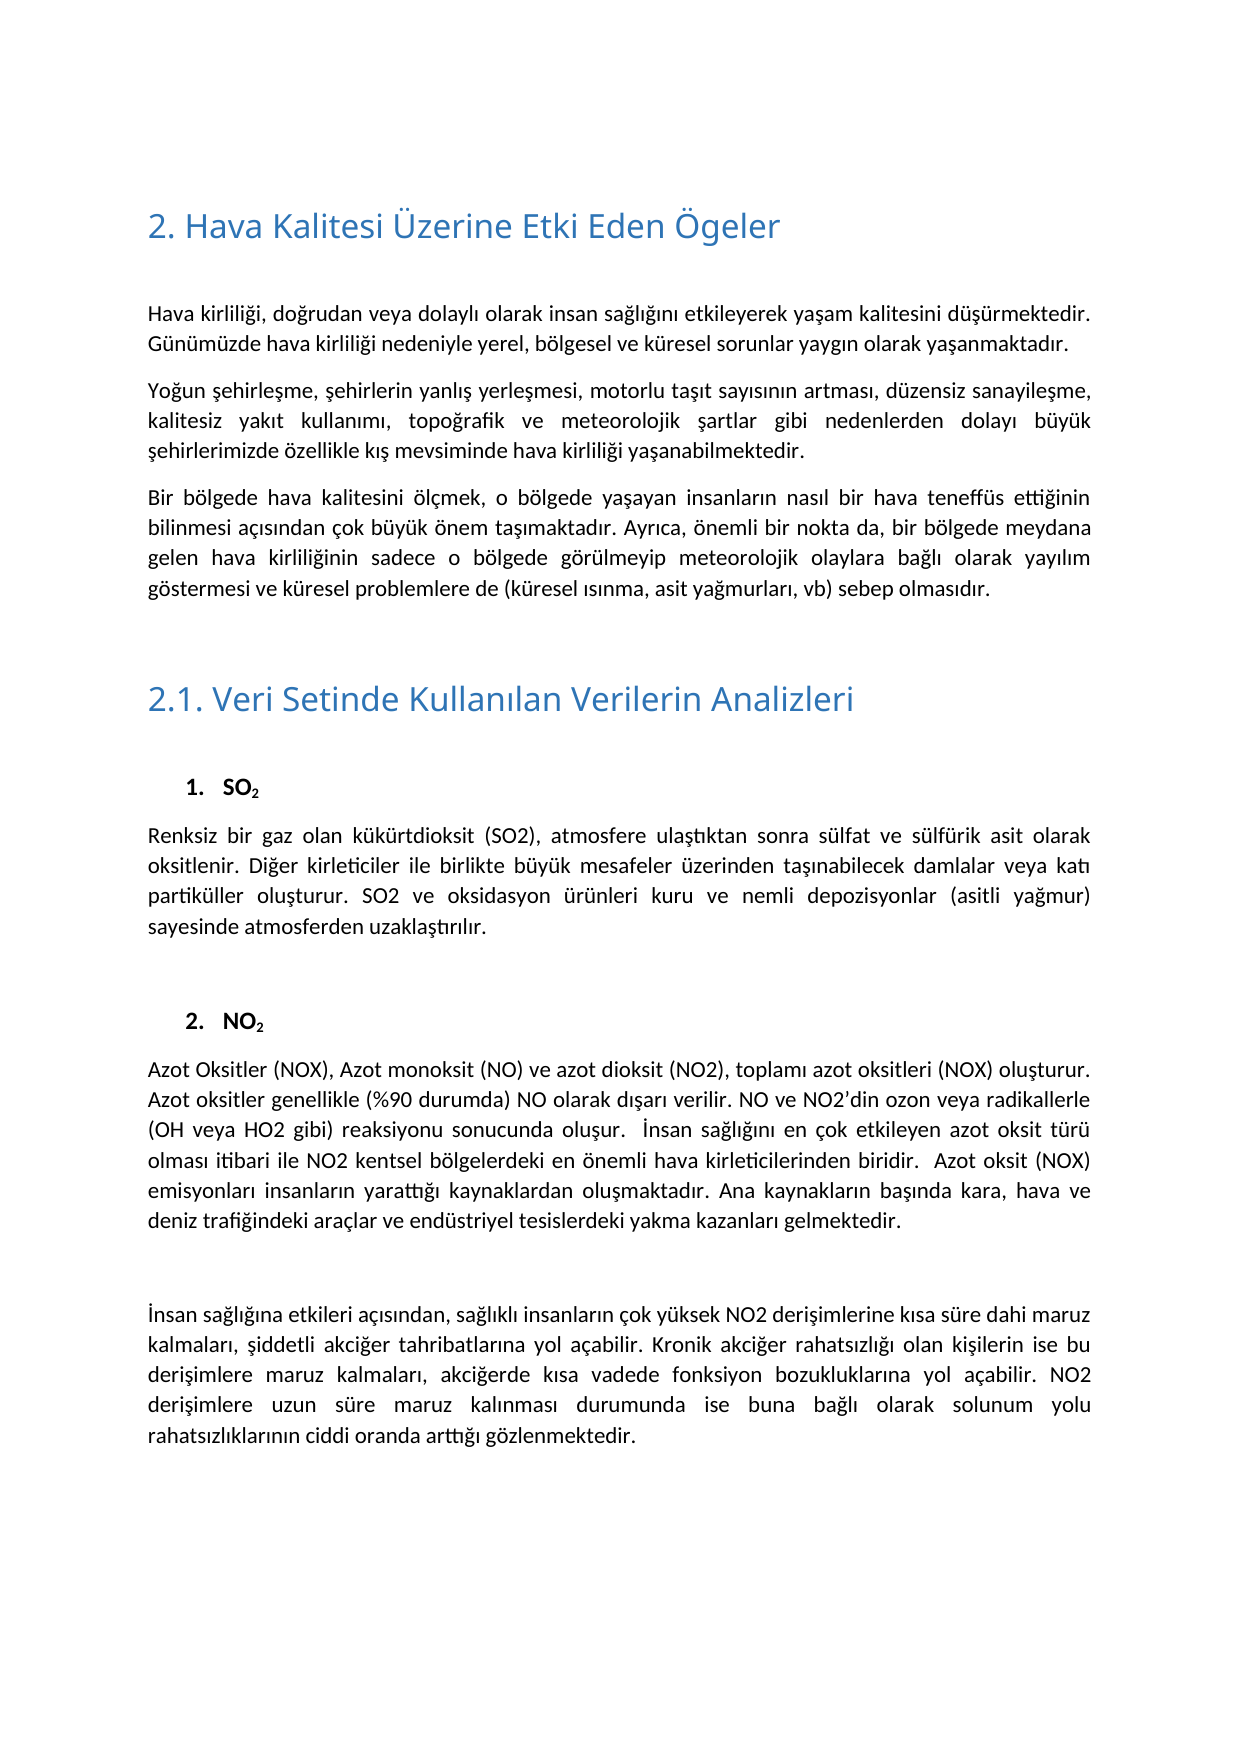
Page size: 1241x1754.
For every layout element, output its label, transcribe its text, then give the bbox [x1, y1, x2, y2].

text Azot Oksitler (NOX), Azot monoksit (NO) ve azot dioksit (NO2), toplamı azot oksitleri (NOX) oluşturur. Azot oksitler genellikle (%90 durumda) NO olarak dışarı verilir. NO ve NO2’din ozon veya radikallerle (OH veya HO2 gibi) reaksiyonu sonucunda oluşur. İnsan sağlığını en çok etkileyen azot oksit türü olması itibari ile NO2 kentsel bölgelerdeki en önemli hava kirleticilerinden biridir. Azot oksit (NOX) emisyonları insanların yarattığı kaynaklardan oluşmaktadır. Ana kaynakların başında kara, hava ve deniz trafiğindeki araçlar ve endüstriyel tesislerdeki yakma kazanları gelmektedir. [148, 1055, 1093, 1234]
text Hava kirliliği, doğrudan veya dolaylı olarak insan sağlığını etkileyerek yaşam kalitesini düşürmektedir. Günümüzde hava kirliliği nedeniyle yerel, bölgesel ve küresel sorunlar yaygın olarak yaşanmaktadır. [148, 299, 1093, 357]
text Bir bölgede hava kalitesini ölçmek, o bölgede yaşayan insanların nasıl bir hava teneffüs ettiğinin bilinmesi açısından çok büyük önem taşımaktadır. Ayrıca, önemli bir nokta da, bir bölgede meydana gelen hava kirliliğinin sadece o bölgede görülmeyip meteorolojik olaylara bağlı olarak yayılım göstermesi ve küresel problemlere de (küresel ısınma, asit yağmurları, vb) sebep olmasıdır. [148, 483, 1093, 602]
subtitle 2.1. Veri Setinde Kullanılan Verilerin Analizleri [148, 676, 1093, 721]
subtitle 2. Hava Kalitesi Üzerine Etki Eden Ögeler [148, 203, 1093, 248]
list NO2 [185, 1006, 1093, 1036]
text İnsan sağlığına etkileri açısından, sağlıklı insanların çok yüksek NO2 derişimlerine kısa süre dahi maruz kalmaları, şiddetli akciğer tahribatlarına yol açabilir. Kronik akciğer rahatsızlığı olan kişilerin ise bu derişimlere maruz kalmaları, akciğerde kısa vadede fonksiyon bozukluklarına yol açabilir. NO2 derişimlere uzun süre maruz kalınması durumunda ise buna bağlı olarak solunum yolu rahatsızlıklarının ciddi oranda arttığı gözlenmektedir. [148, 1300, 1093, 1449]
text Renksiz bir gaz olan kükürtdioksit (SO2), atmosfere ulaştıktan sonra sülfat ve sülfürik asit olarak oksitlenir. Diğer kirleticiler ile birlikte büyük mesafeler üzerinden taşınabilecek damlalar veya katı partiküller oluşturur. SO2 ve oksidasyon ürünleri kuru ve nemli depozisyonlar (asitli yağmur) sayesinde atmosferden uzaklaştırılır. [148, 821, 1093, 940]
list SO2 [185, 772, 1093, 802]
text Yoğun şehirleşme, şehirlerin yanlış yerleşmesi, motorlu taşıt sayısının artması, düzensiz sanayileşme, kalitesiz yakıt kullanımı, topoğrafik ve meteorolojik şartlar gibi nedenlerden dolayı büyük şehirlerimizde özellikle kış mevsiminde hava kirliliği yaşanabilmektedir. [148, 376, 1093, 464]
